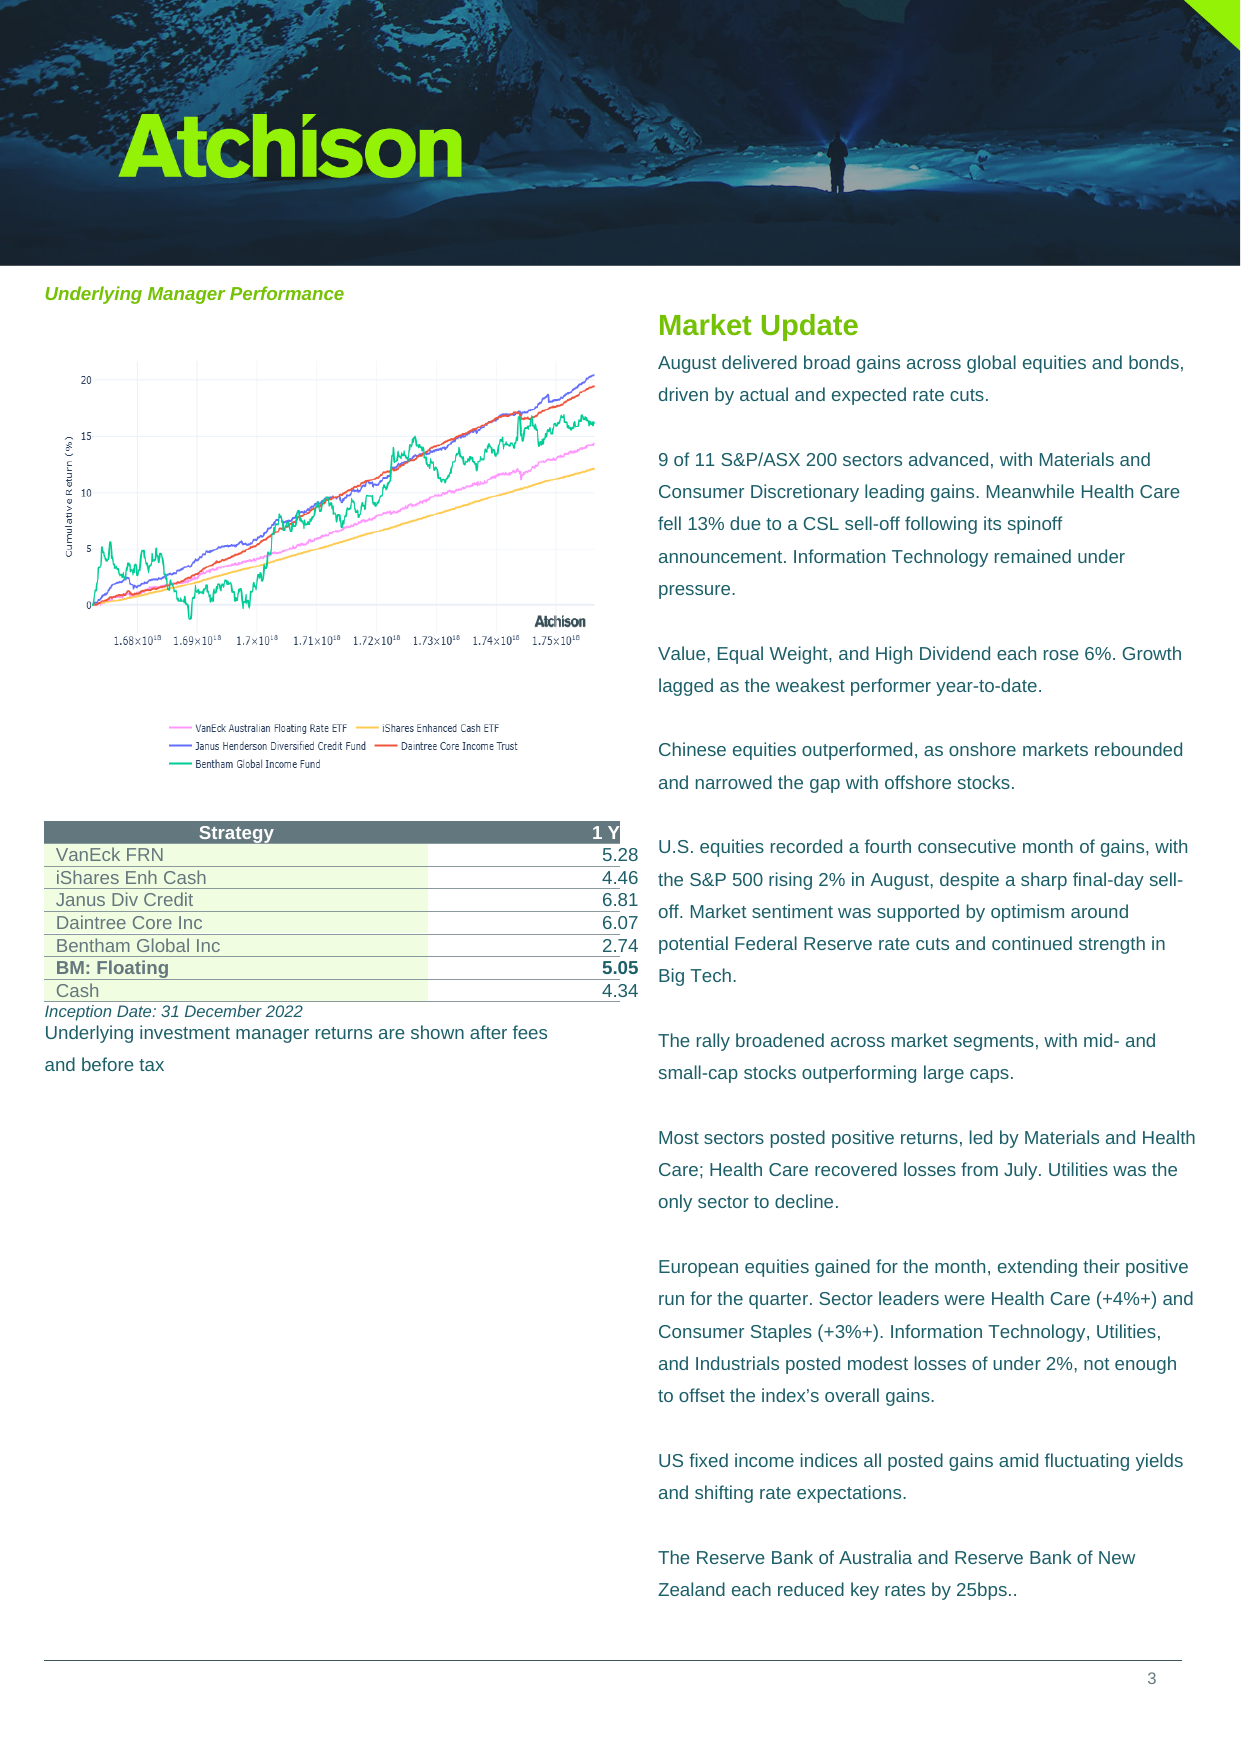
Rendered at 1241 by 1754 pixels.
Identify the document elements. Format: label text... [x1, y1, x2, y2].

table_cell 4.46 [428, 867, 620, 888]
table_cell iShares Enh Cash [44, 867, 428, 888]
text Inception Date: 31 December 2022 [44, 1002, 583, 1021]
table_header 1 Year [428, 821, 620, 843]
table_cell VanEck FRN [44, 844, 428, 866]
table_cell 6.07 [428, 912, 620, 933]
text Underlying investment manager returns are shown after fees and before tax [44, 1021, 583, 1075]
table_cell 2.74 [428, 935, 620, 956]
subtitle Underlying Manager Performance [44, 283, 583, 304]
table_header Strategy [44, 821, 428, 843]
table_cell BM: Floating [44, 957, 428, 979]
table_cell 5.05 [428, 957, 620, 979]
table_cell Cash [44, 980, 428, 1001]
subtitle Market Update [658, 308, 1196, 341]
table_cell Daintree Core Inc [44, 912, 428, 933]
table_cell Bentham Global Inc [44, 935, 428, 956]
picture [0, 0, 1241, 267]
picture [63, 304, 595, 777]
table_cell 4.34 [428, 980, 620, 1001]
table_cell Janus Div Credit [44, 889, 428, 911]
table_cell 6.81 [428, 889, 620, 911]
table_cell 5.28 [428, 844, 620, 866]
